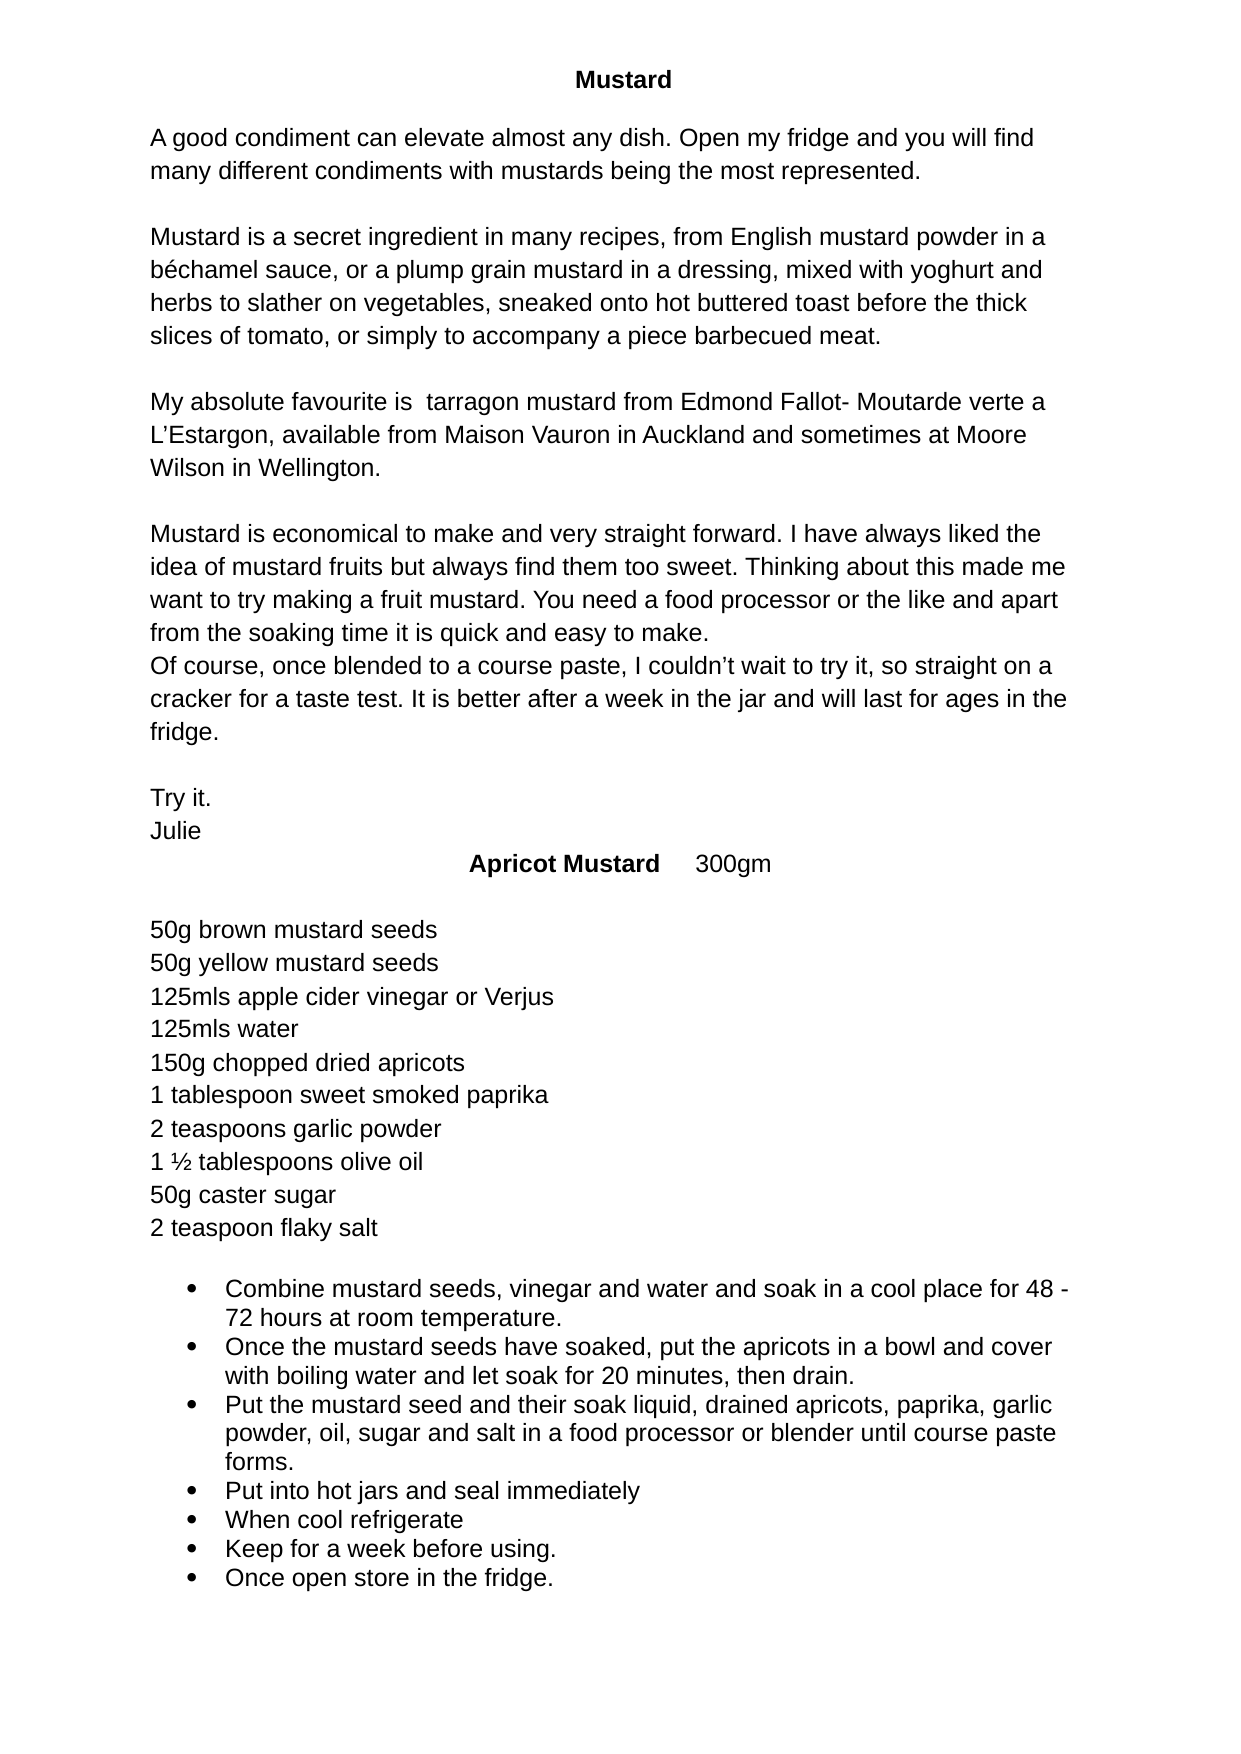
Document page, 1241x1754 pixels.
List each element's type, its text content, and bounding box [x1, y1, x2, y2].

list Once the mustard seeds have soaked, put the apricots in a bowl and cover with boiling water and let soak for 20 minutes, then drain. [187, 1332, 1090, 1389]
text Mustard is economical to make and very straight forward. I have always liked the idea of mustard fruits but always find them too sweet. Thinking about this made me want to try making a fruit mustard. You need a food processor or the like and apart from the soaking time it is quick and easy to make. [150, 519, 1090, 647]
list Put the mustard seed and their soak liquid, drained apricots, paprika, garlic powder, oil, sugar and salt in a food processor or blender until course paste forms. [187, 1389, 1090, 1476]
text 125mls water [150, 1014, 1090, 1043]
text A good condiment can elevate almost any dish. Open my fridge and you will find many different condiments with mustards being the most represented. [150, 123, 1090, 185]
text Try it. [150, 783, 1090, 812]
text 125mls apple cider vinegar or Verjus [150, 981, 1090, 1010]
text 2 teaspoon flaky salt [150, 1213, 1090, 1241]
text 50g caster sugar [150, 1179, 1090, 1208]
list Keep for a week before using. [187, 1534, 1090, 1562]
text Of course, once blended to a course paste, I couldn’t wait to try it, so straight on a cracker for a taste test. It is better after a week in the jar and will last for ages in the fridge. [150, 651, 1090, 746]
text 1 ½ tablespoons olive oil [150, 1147, 1090, 1175]
text Mustard is a secret ingredient in many recipes, from English mustard powder in a béchamel sauce, or a plump grain mustard in a dressing, mixed with yoghurt and herbs to slather on vegetables, sneaked onto hot buttered toast before the thick slices of tomato, or simply to accompany a piece barbecued meat. [150, 222, 1090, 350]
text Julie [150, 816, 1090, 845]
list Once open store in the fridge. [187, 1562, 1090, 1591]
text 1 tablespoon sweet smoked paprika [150, 1081, 1090, 1109]
text My absolute favourite is tarragon mustard from Edmond Fallot- Moutarde verte a L’Estargon, available from Maison Vauron in Auckland and sometimes at Moore Wilson in Wellington. [150, 387, 1090, 482]
list Combine mustard seeds, vinegar and water and soak in a cool place for 48 -72 hours at room temperature. [187, 1274, 1090, 1332]
list Put into hot jars and seal immediately [187, 1476, 1090, 1505]
text 50g yellow mustard seeds [150, 948, 1090, 977]
text Apricot Mustard 300gm [150, 849, 1090, 878]
list When cool refrigerate [187, 1505, 1090, 1534]
text 2 teaspoons garlic powder [150, 1113, 1090, 1142]
text 50g brown mustard seeds [150, 915, 1090, 944]
text 150g chopped dried apricots [150, 1047, 1090, 1076]
text Mustard [150, 65, 1090, 94]
